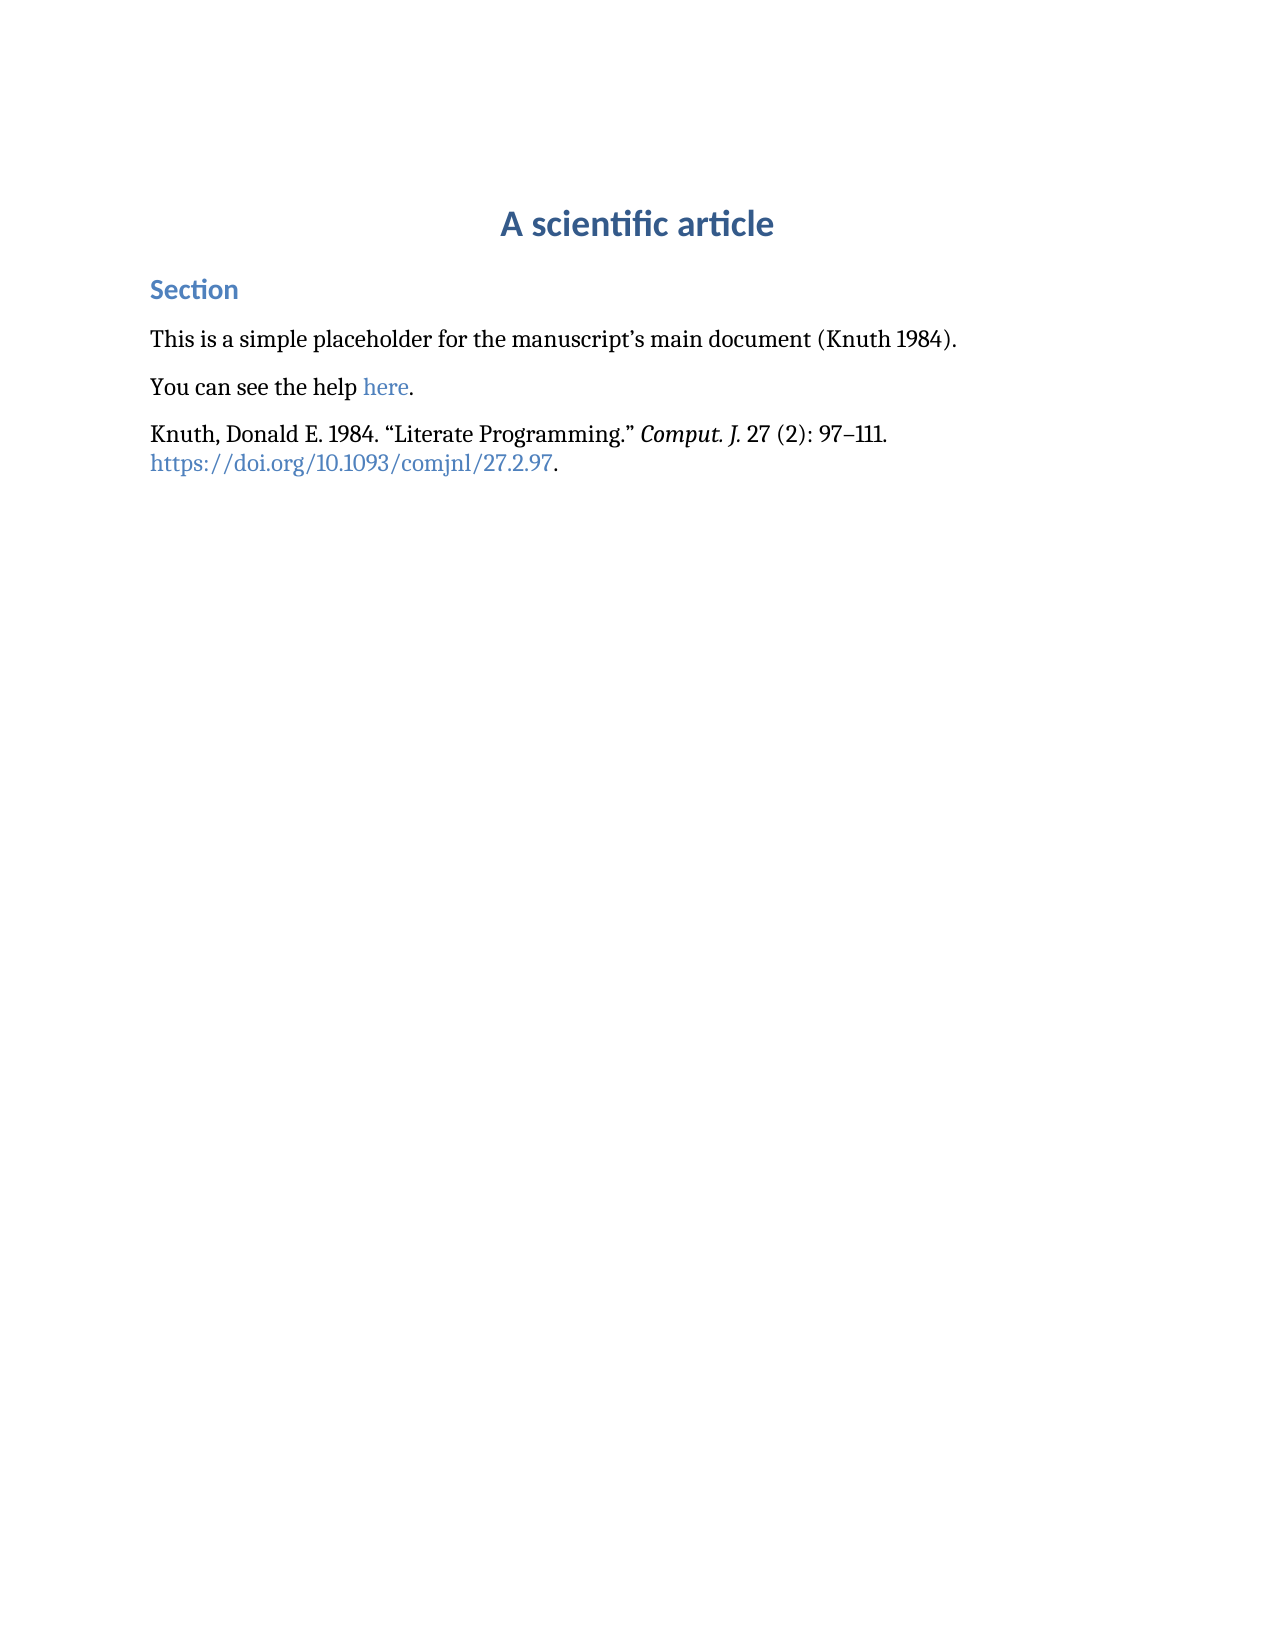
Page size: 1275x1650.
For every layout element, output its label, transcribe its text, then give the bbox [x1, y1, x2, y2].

text Knuth, Donald E. 1984. “Literate Programming.” Comput. J. 27 (2): 97–111. https://doi.org/10.1093/comjnl/27.2.97. [150, 420, 1125, 478]
text You can see the help here. [150, 373, 1125, 401]
text This is a simple placeholder for the manuscript’s main document (Knuth 1984). [150, 325, 1125, 354]
title A scientific article [150, 200, 1125, 246]
subtitle Section [150, 271, 1125, 306]
